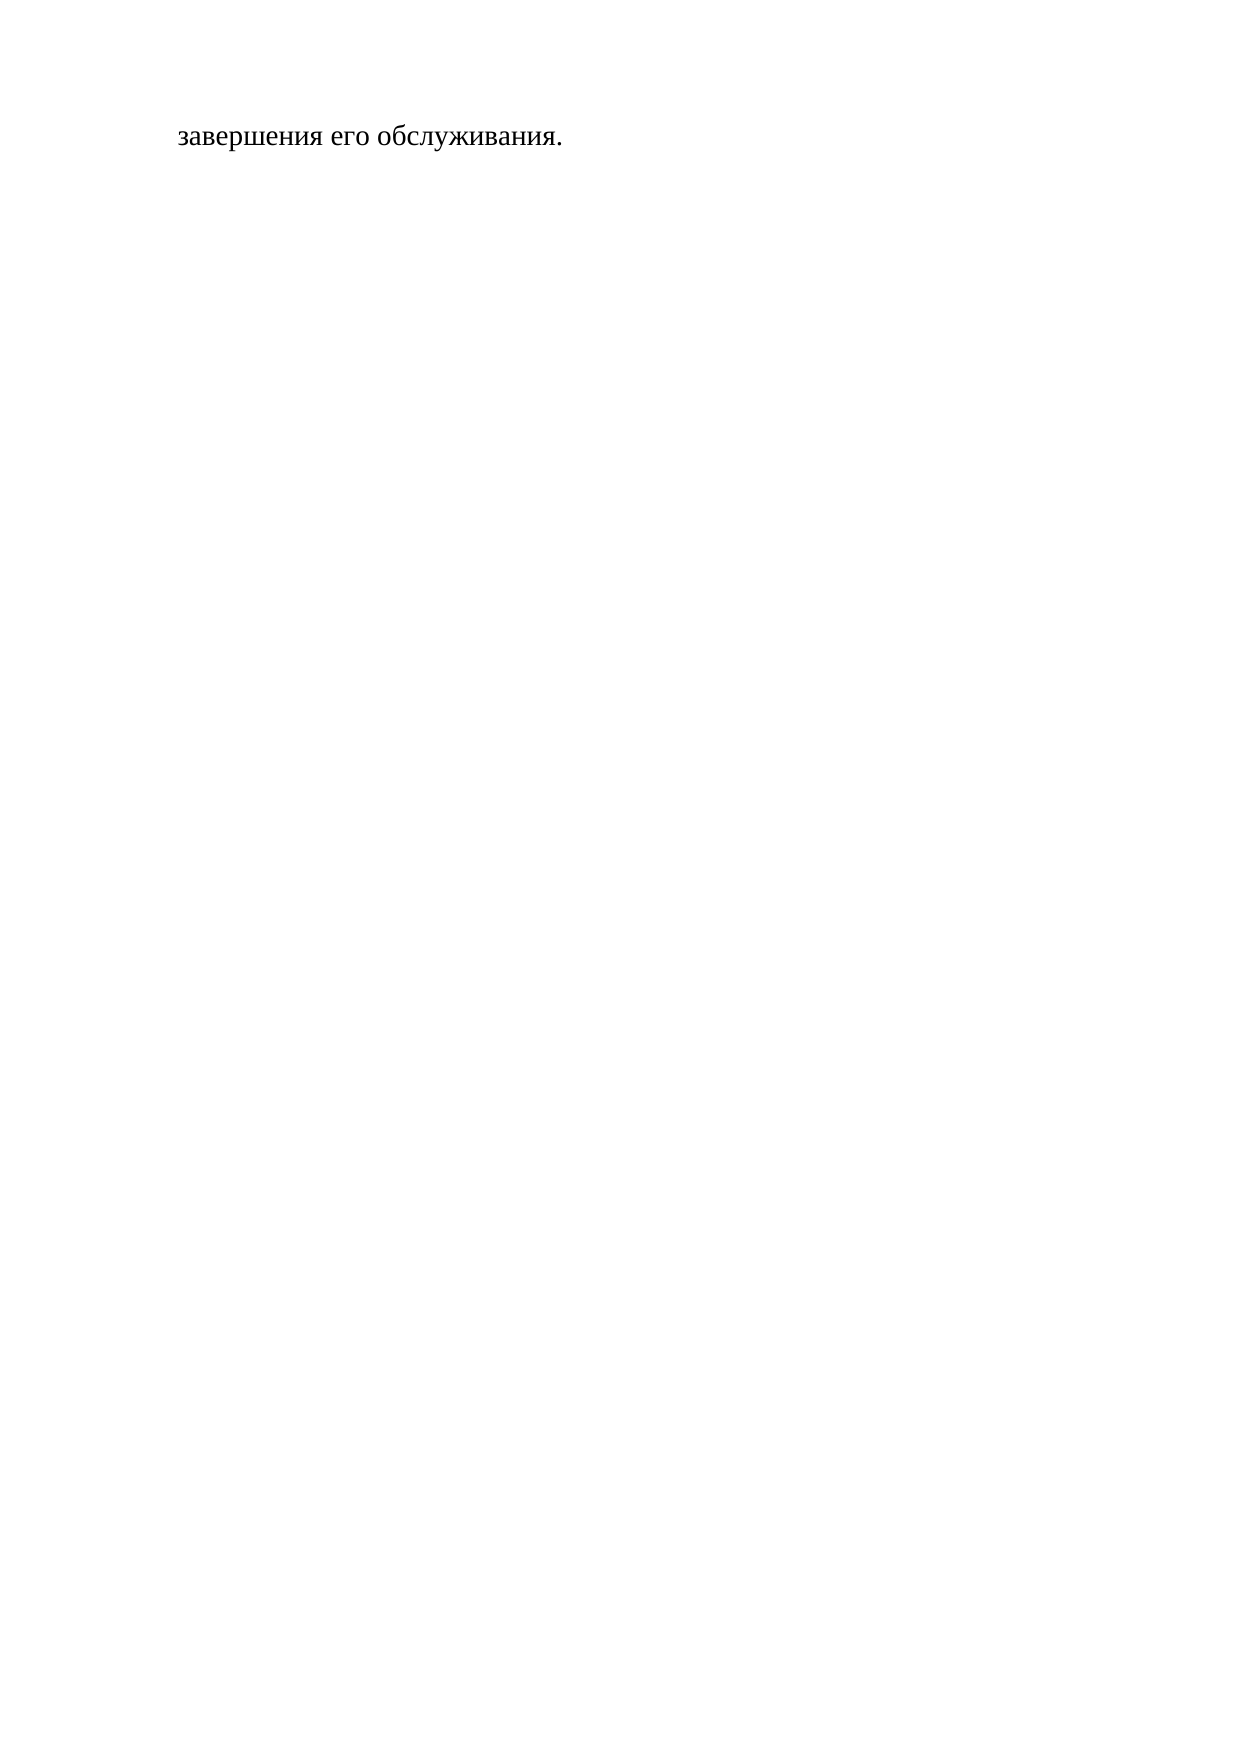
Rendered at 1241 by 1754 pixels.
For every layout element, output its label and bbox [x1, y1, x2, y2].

text [177, 118, 1152, 152]
